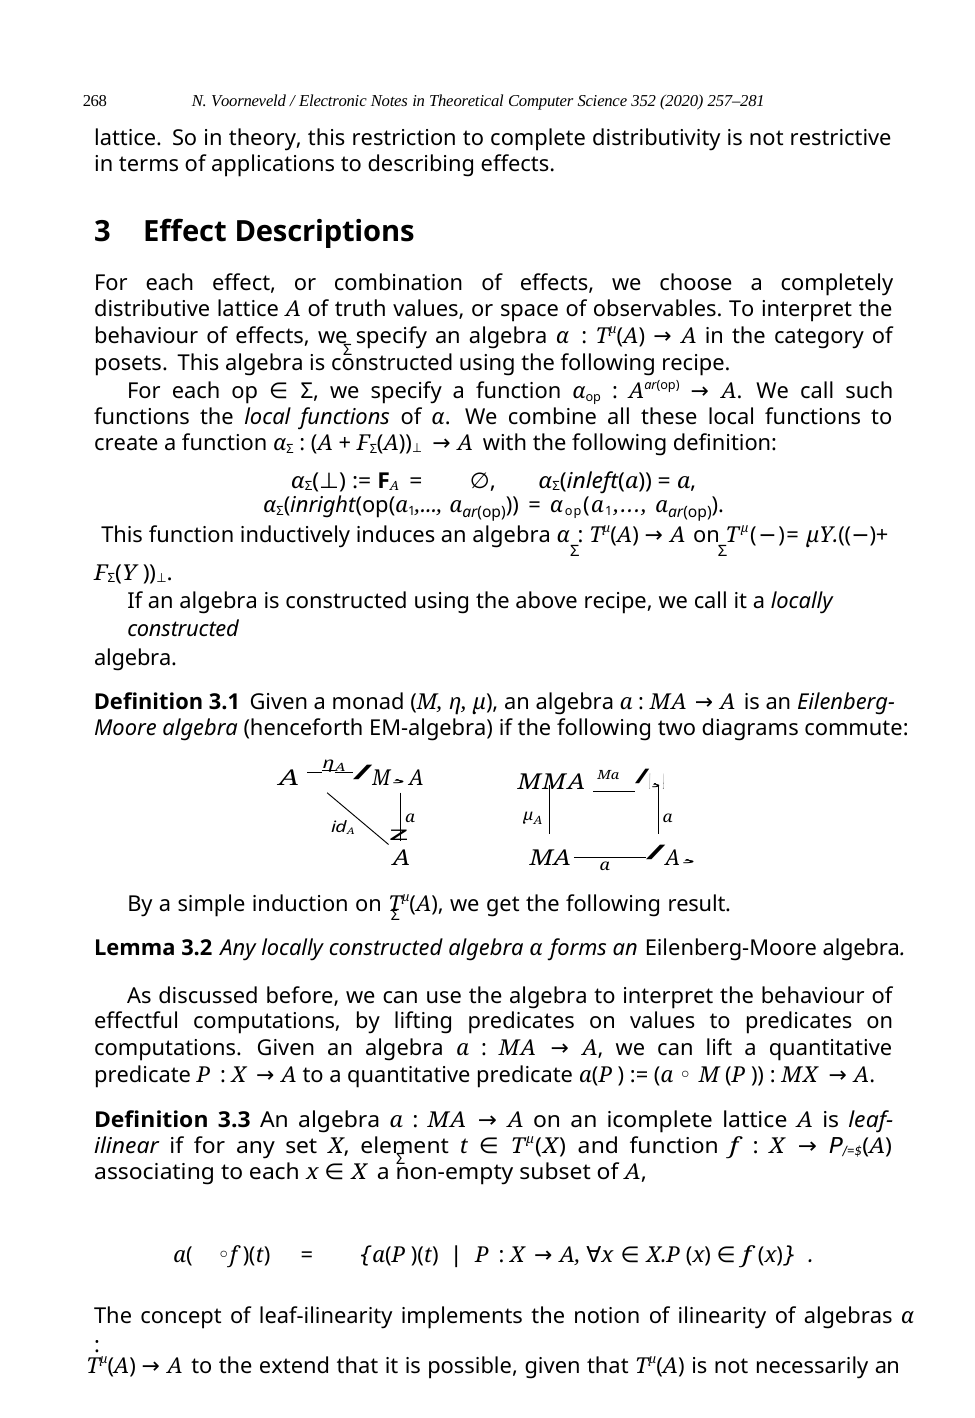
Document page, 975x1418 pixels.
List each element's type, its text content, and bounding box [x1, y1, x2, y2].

subtitle Effect Descriptions [94, 210, 914, 250]
text a( ◦f )(t) = {a(P )(t) | P : X → A, ∀x ∈ X.P (x) ∈ f (x)} . [72, 1211, 914, 1269]
text A MA a /A¸ [392, 841, 914, 871]
text If an algebra is constructed using the above recipe, we call it a locally constructed [127, 586, 914, 642]
text z [388, 828, 914, 841]
text For each op ∈ Σ, we specify a function αop : Aar(op) → A. We call such functions the local functions of α. We combine all these local functions to create a function αΣ : (A + FΣ(A))⊥ → A with the following definition: [94, 378, 893, 457]
text Definition 3.1 Given a monad (M, η, μ), an algebra a : MA → A is an Eilenberg- Moore algebra (henceforth EM-algebra) if the following two diagrams commute: [94, 689, 914, 741]
text MMA Ma /M¸A [517, 765, 914, 796]
text Definition 3.3 An algebra a : MA → A on an icomplete lattice A is leaf-ilinear if for any set X, element t ∈ Tμ(X) and function f : X → P/=$(A) associating to each x ∈ X a non-empty subset of A, [94, 1107, 893, 1186]
text The concept of leaf-ilinearity implements the notion of ilinearity of algebras α : [94, 1300, 914, 1359]
text This function inductively induces an algebra α : Tμ(A) → A on Tμ(−)= μY.((−)+ [75, 527, 914, 546]
text Tμ(A) → A to the extend that it is possible, given that Tμ(A) is not necessarily an [72, 1359, 914, 1377]
text As discussed before, we can use the algebra to interpret the behaviour of effectful computations, by lifting predicates on values to predicates on computations. Given an algebra a : MA → A, we can lift a quantitative predicate P : X → A to a quantitative predicate a(P ) := (a ◦ M (P )) : MX → A. [94, 982, 893, 1089]
text A ηA /M¸A [71, 752, 423, 792]
text By a simple induction on Tμ(A), we get the following result. [127, 887, 914, 917]
text αΣ(⊥) := FA = ∅, αΣ(inleft(a)) = a, αΣ(inright(op(a1,..., aar(op))) = αop(a1,..., aar(op)). [242, 467, 745, 522]
text lattice. So in theory, this restriction to complete distributivity is not restrictive in terms of applications to describing effects. [94, 124, 893, 178]
text a μA a [405, 808, 914, 828]
text algebra. [94, 642, 914, 671]
text For each effect, or combination of effects, we choose a completely distributive lattice A of truth values, or space of observables. To interpret the behaviour of effects, we specify an algebra α : Tμ(A) → A in the category of posets. This algebra is constructed using the following recipe. [94, 269, 893, 377]
text FΣ(Y ))⊥. [94, 559, 914, 586]
text Lemma 3.2 Any locally constructed algebra α forms an Eilenberg-Moore algebra. [94, 932, 914, 962]
text Σ Σ [570, 546, 914, 559]
